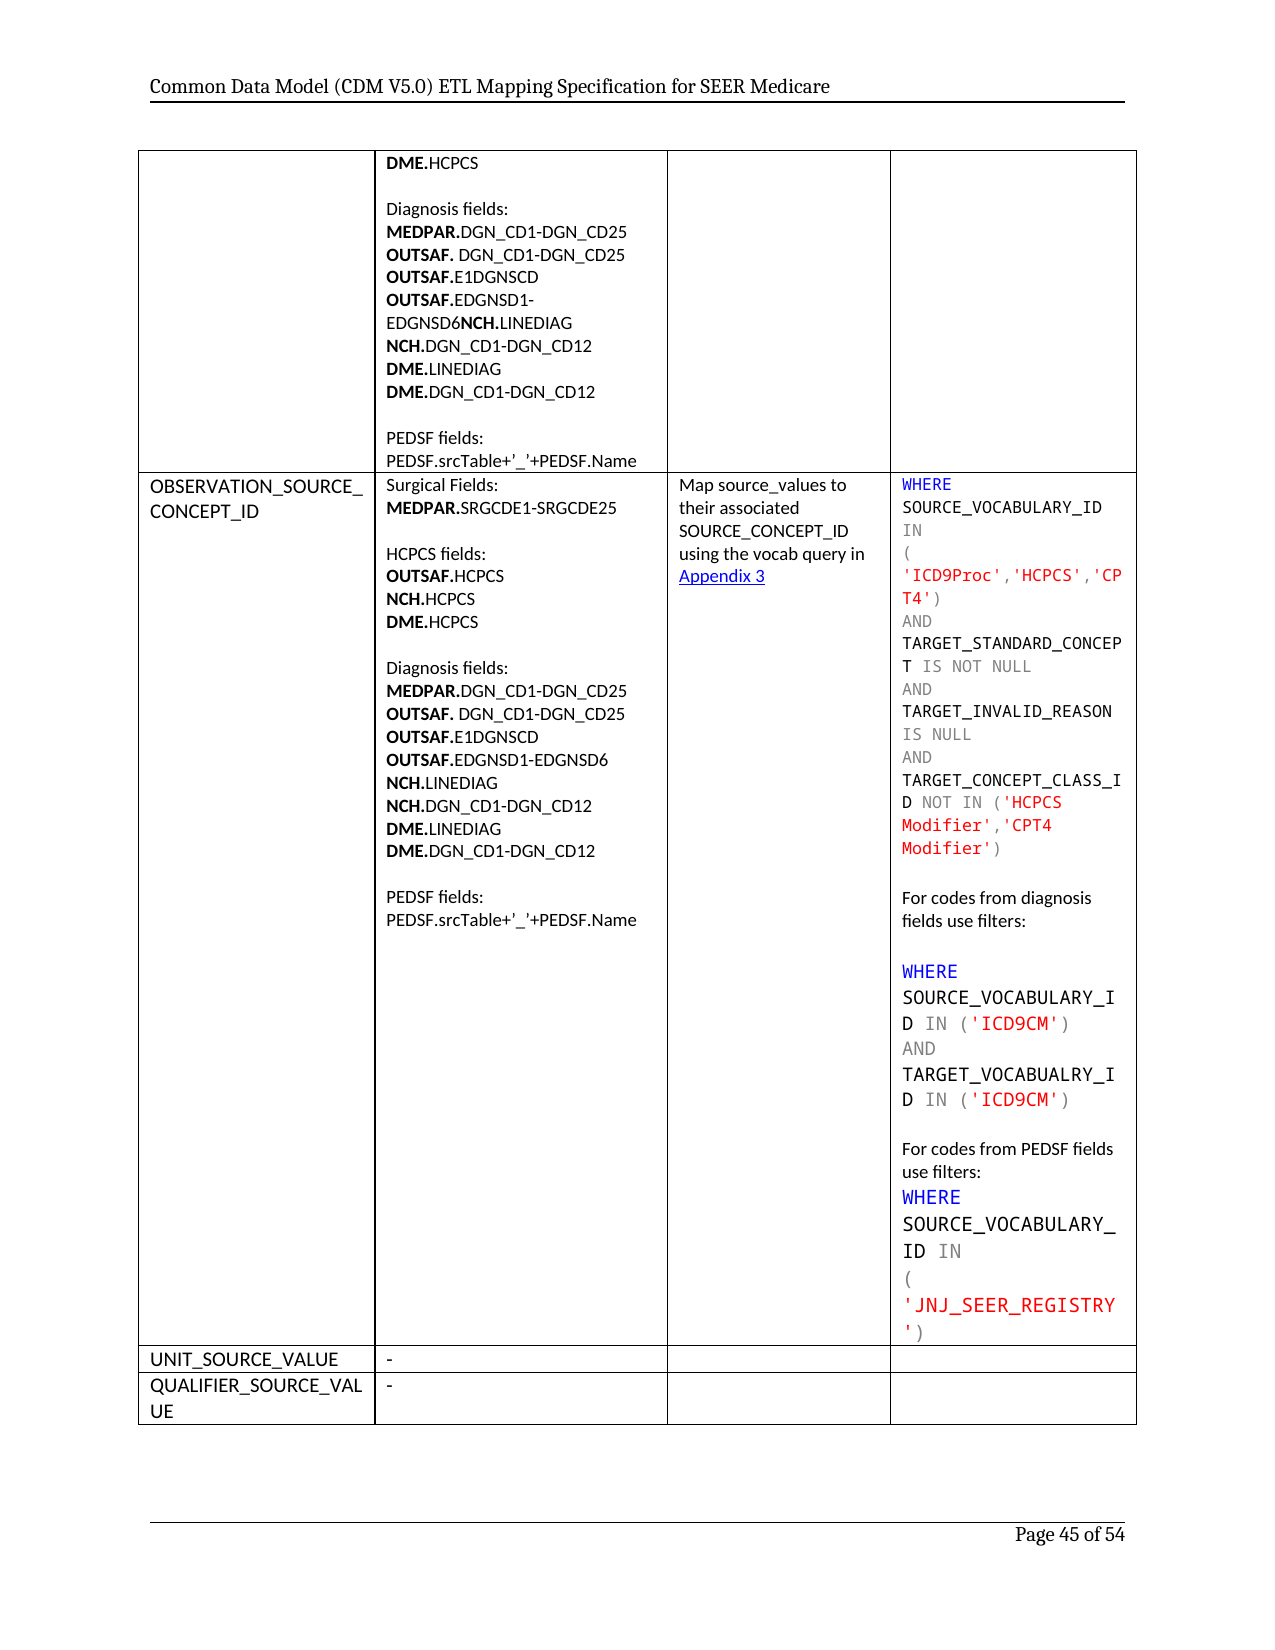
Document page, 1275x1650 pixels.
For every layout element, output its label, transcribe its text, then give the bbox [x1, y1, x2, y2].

table_cell Map source_values to their associated SOURCE_CONCEPT_ID using the vocab query in Appendix 3 [668, 473, 890, 1345]
table_cell [891, 1373, 1136, 1423]
table_cell - [376, 1346, 667, 1372]
table_cell - [376, 1373, 667, 1423]
table_cell [891, 1346, 1136, 1372]
table_cell [668, 1373, 890, 1423]
table_cell QUALIFIER_SOURCE_VALUE [139, 1373, 374, 1423]
table_cell [668, 151, 890, 472]
table_cell UNIT_SOURCE_VALUE [139, 1346, 374, 1372]
table_cell [891, 151, 1136, 472]
table_cell WHERE SOURCE_VOCABULARY_ID IN ('ICD9Proc','HCPCS','CPT4') AND TARGET_STANDARD_CONCEPT IS NOT NULL AND TARGET_INVALID_REASON IS NULL AND TARGET_CONCEPT_CLASS_ID NOT IN ('HCPCS Modifier','CPT4 Modifier') For codes from diagnosis fields use filters: WHERE SOURCE_VOCABULARY_ID IN ('ICD9CM') AND TARGET_VOCABUALRY_ID IN ('ICD9CM') For codes from PEDSF fields use filters: WHERE SOURCE_VOCABULARY_ID IN ('JNJ_SEER_REGISTRY') [891, 473, 1136, 1345]
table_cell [139, 151, 374, 472]
table_cell [668, 1346, 890, 1372]
table_cell OBSERVATION_SOURCE_CONCEPT_ID [139, 473, 374, 1345]
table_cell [376, 151, 667, 472]
